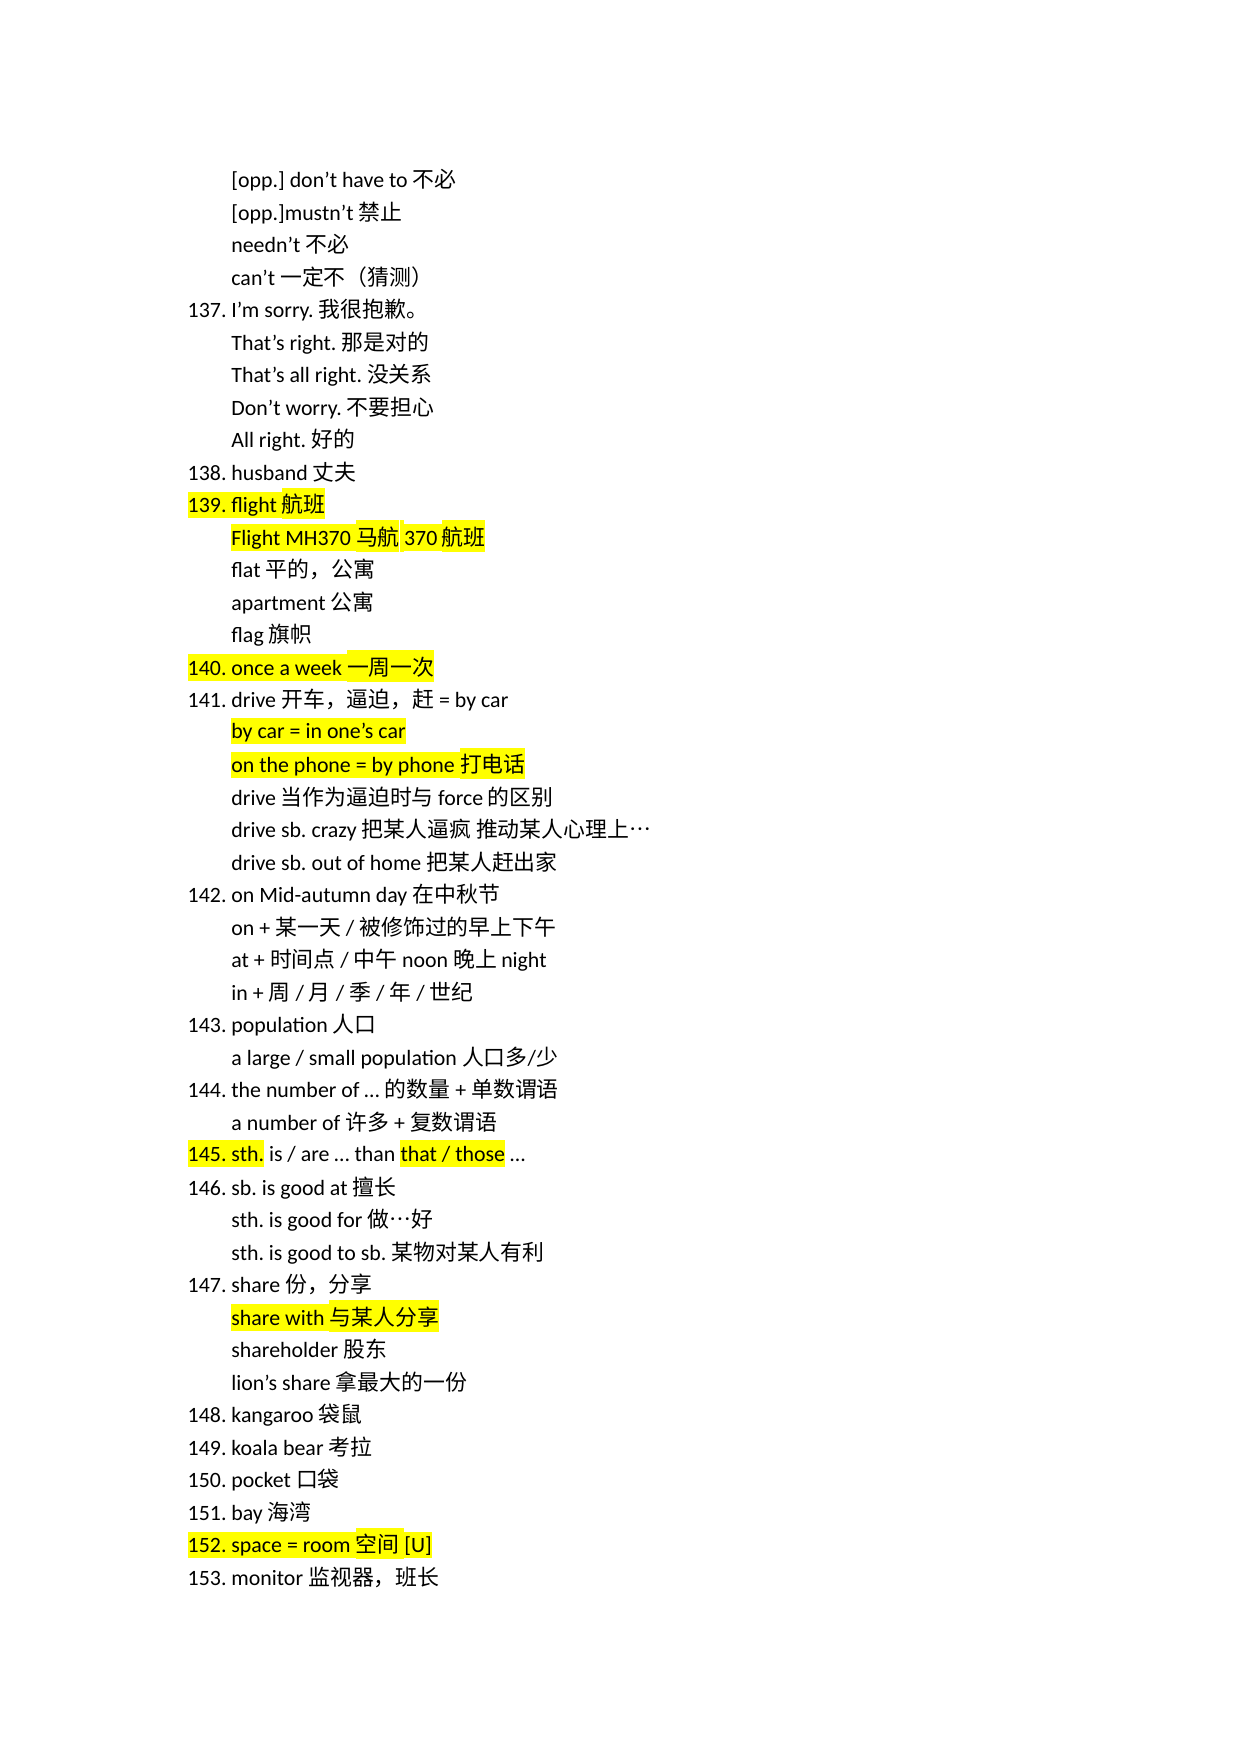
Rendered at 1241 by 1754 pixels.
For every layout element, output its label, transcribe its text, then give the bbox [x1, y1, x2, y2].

list That’s right. 那是对的 [231, 324, 1053, 357]
list [opp.] don’t have to 不必 [231, 162, 1053, 194]
list kangaroo 袋鼠 [187, 1397, 1053, 1429]
list sth. is / are … than that / those … [187, 1137, 1053, 1169]
list shareholder 股东 [231, 1332, 1053, 1364]
list the number of … 的数量 + 单数谓语 [187, 1072, 1053, 1104]
list All right. 好的 [231, 422, 1053, 454]
list apartment 公寓 [231, 584, 1053, 617]
list bay 海湾 [187, 1494, 1053, 1527]
list koala bear 考拉 [187, 1429, 1053, 1462]
list share with 与某人分享 [231, 1299, 1053, 1332]
list That’s all right. 没关系 [231, 357, 1053, 389]
list a number of 许多 + 复数谓语 [231, 1104, 1053, 1137]
list drive 开车，逼迫，赶 = by car [187, 682, 1053, 714]
list on + 某一天 / 被修饰过的早上下午 [231, 909, 1053, 942]
list can’t 一定不（猜测） [231, 259, 1053, 292]
list flat 平的，公寓 [231, 552, 1053, 584]
list a large / small population 人口多/少 [231, 1039, 1053, 1072]
list pocket 口袋 [187, 1462, 1053, 1494]
list once a week 一周一次 [187, 649, 1053, 682]
list drive当作为逼迫时与force的区别 [231, 779, 1053, 812]
list needn’t 不必 [231, 227, 1053, 259]
list sth. is good for 做…好 [231, 1202, 1053, 1234]
list drive sb. out of home 把某人赶出家 [231, 844, 1053, 877]
list monitor 监视器，班长 [187, 1559, 1053, 1592]
list share 份，分享 [187, 1267, 1053, 1299]
list by car = in one’s car [231, 714, 1053, 747]
list space = room 空间 [U] [187, 1527, 1053, 1559]
list husband 丈夫 [187, 454, 1053, 487]
list sth. is good to sb. 某物对某人有利 [231, 1234, 1053, 1267]
list drive sb. crazy 把某人逼疯 推动某人心理上… [231, 812, 1053, 844]
list Flight MH370 马航370航班 [231, 519, 1053, 552]
list lion’s share 拿最大的一份 [231, 1364, 1053, 1397]
list sb. is good at 擅长 [187, 1169, 1053, 1202]
list on Mid-autumn day 在中秋节 [187, 877, 1053, 909]
list on the phone = by phone 打电话 [231, 747, 1053, 779]
list in + 周 / 月 / 季 / 年 / 世纪 [231, 974, 1053, 1007]
list I’m sorry. 我很抱歉。 [187, 292, 1053, 324]
list flight 航班 [187, 487, 1053, 519]
list flag 旗帜 [231, 617, 1053, 649]
list [opp.]mustn’t 禁止 [231, 194, 1053, 227]
list population 人口 [187, 1007, 1053, 1039]
list Don’t worry. 不要担心 [231, 389, 1053, 422]
list at + 时间点 / 中午noon 晚上night [231, 942, 1053, 974]
